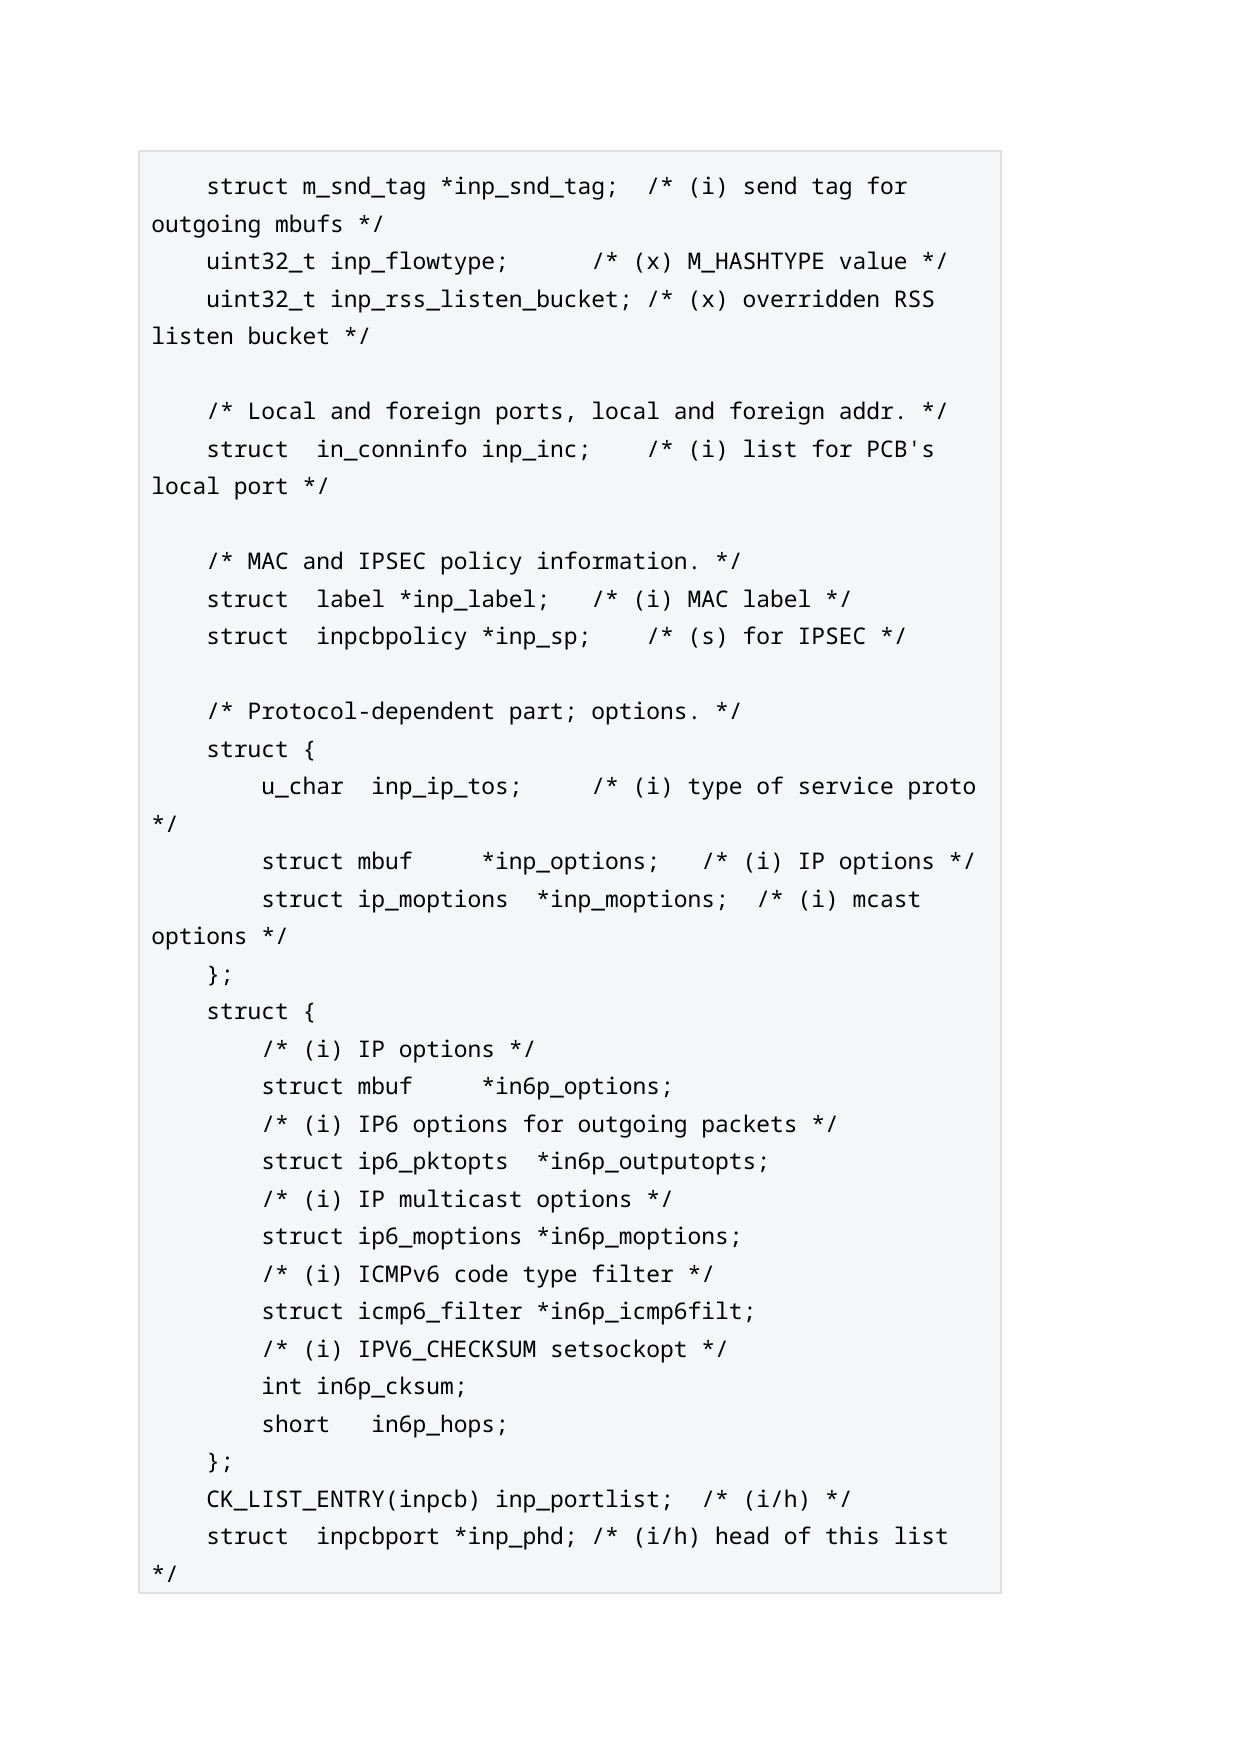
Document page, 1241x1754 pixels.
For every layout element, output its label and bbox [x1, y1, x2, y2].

table_header [140, 152, 1000, 1592]
